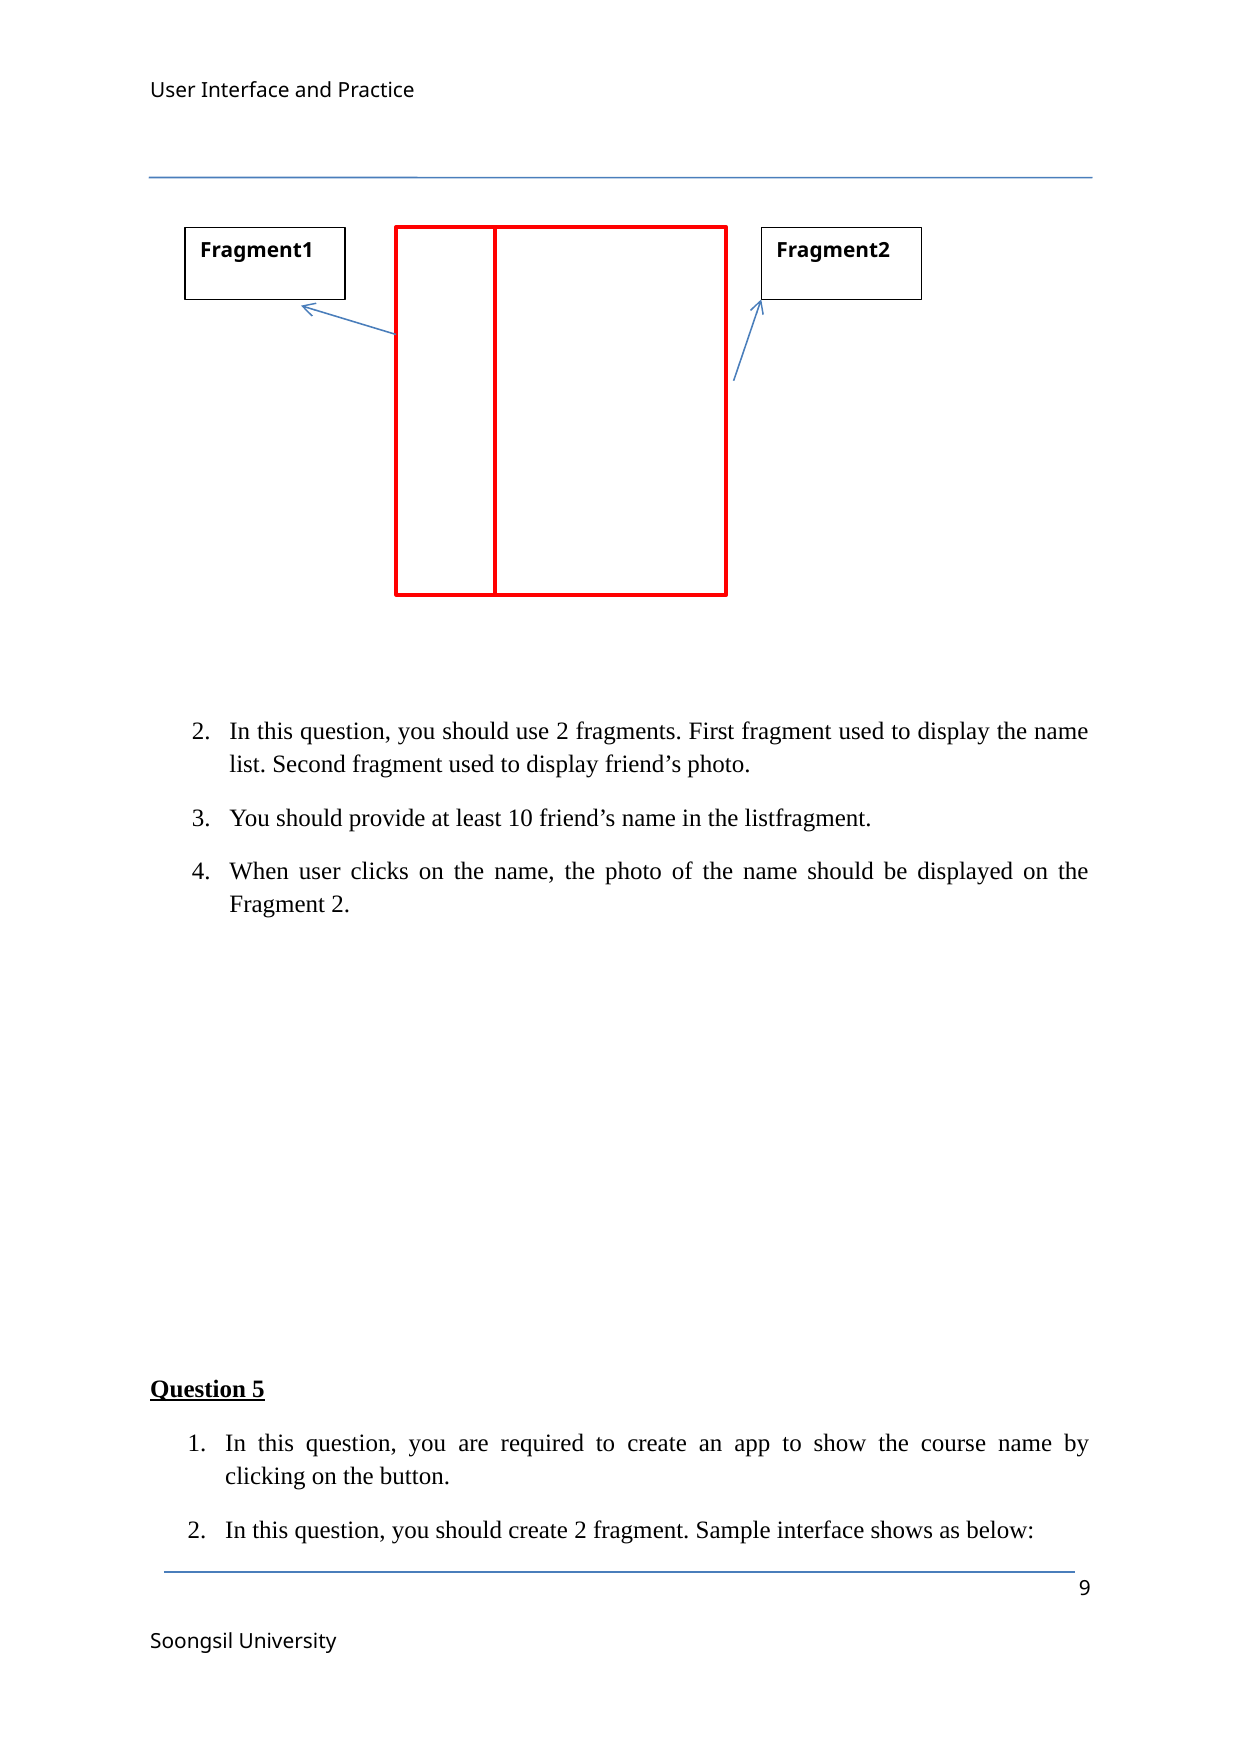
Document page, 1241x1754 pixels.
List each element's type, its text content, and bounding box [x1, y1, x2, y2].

list In this question, you should use 2 fragments. First fragment used to display the name list. Second fragment used to display friend’s photo. [192, 716, 1090, 777]
list When user clicks on the name, the photo of the name should be displayed on the Fragment 2. [192, 856, 1090, 918]
list In this question, you should create 2 fragment. Sample interface shows as below: [187, 1515, 1090, 1544]
list You should provide at least 10 friend’s name in the listfragment. [192, 803, 1090, 831]
text Question 5 [150, 1374, 1090, 1403]
list In this question, you are required to create an app to show the course name by clicking on the button. [187, 1428, 1090, 1490]
